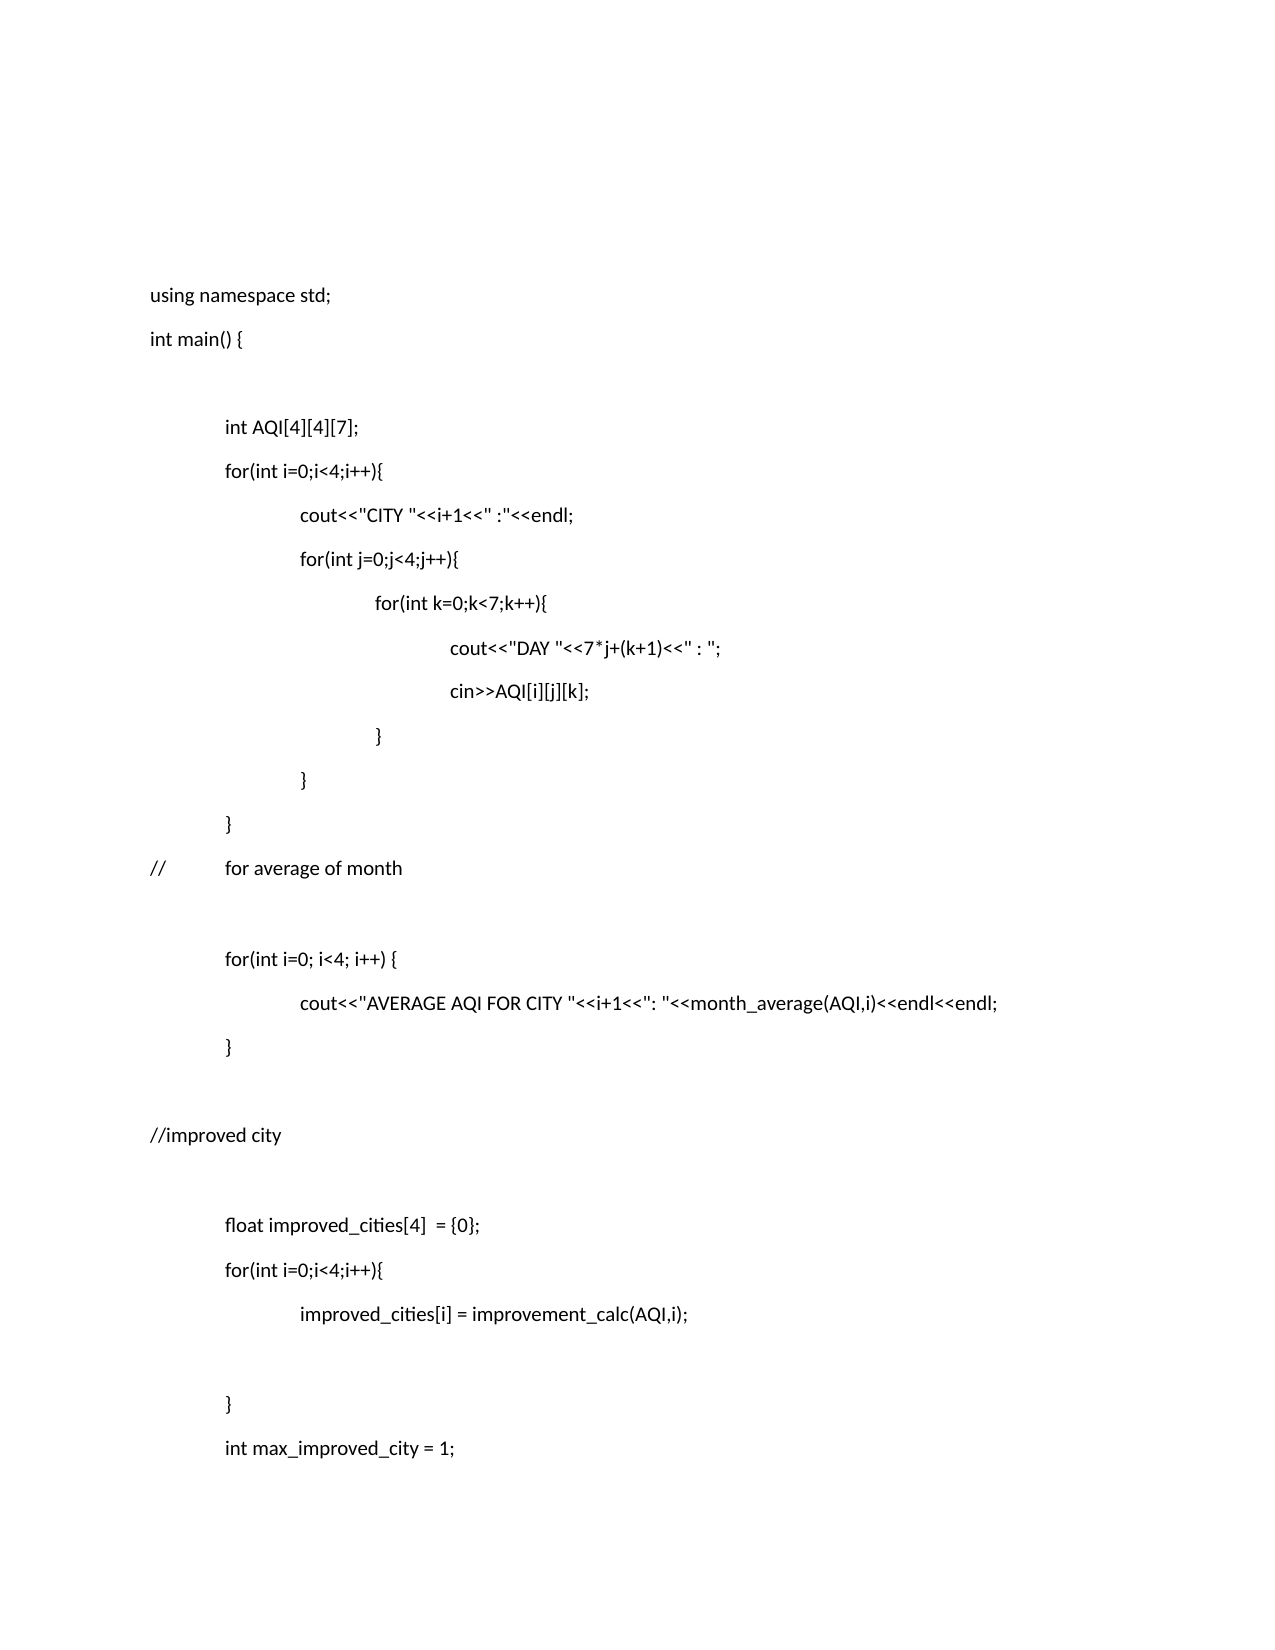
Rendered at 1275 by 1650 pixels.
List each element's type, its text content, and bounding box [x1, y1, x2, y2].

text //improved city [150, 1122, 1125, 1147]
text improved_cities[i] = improvement_calc(AQI,i); [150, 1301, 1125, 1326]
text for(int i=0;i<4;i++){ [150, 458, 1125, 484]
text } [150, 1034, 1125, 1059]
text cout<<"AVERAGE AQI FOR CITY "<<i+1<<": "<<month_average(AQI,i)<<endl<<endl; [150, 990, 1125, 1015]
text int main() { [150, 326, 1125, 352]
text // for average of month [150, 855, 1125, 880]
text } [150, 1392, 1125, 1417]
text using namespace std; [150, 282, 1125, 308]
text } [150, 811, 1125, 836]
text cout<<"DAY "<<7*j+(k+1)<<" : "; [150, 635, 1125, 660]
text for(int j=0;j<4;j++){ [150, 547, 1125, 572]
text cout<<"CITY "<<i+1<<" :"<<endl; [150, 502, 1125, 528]
text for(int i=0;i<4;i++){ [150, 1257, 1125, 1282]
text for(int i=0; i<4; i++) { [150, 946, 1125, 971]
text } [150, 723, 1125, 748]
text float improved_cities[4] = {0}; [150, 1213, 1125, 1238]
text } [150, 767, 1125, 792]
text cin>>AQI[i][j][k]; [150, 679, 1125, 704]
text int max_improved_city = 1; [150, 1436, 1125, 1461]
text int AQI[4][4][7]; [150, 414, 1125, 440]
text for(int k=0;k<7;k++){ [150, 591, 1125, 616]
